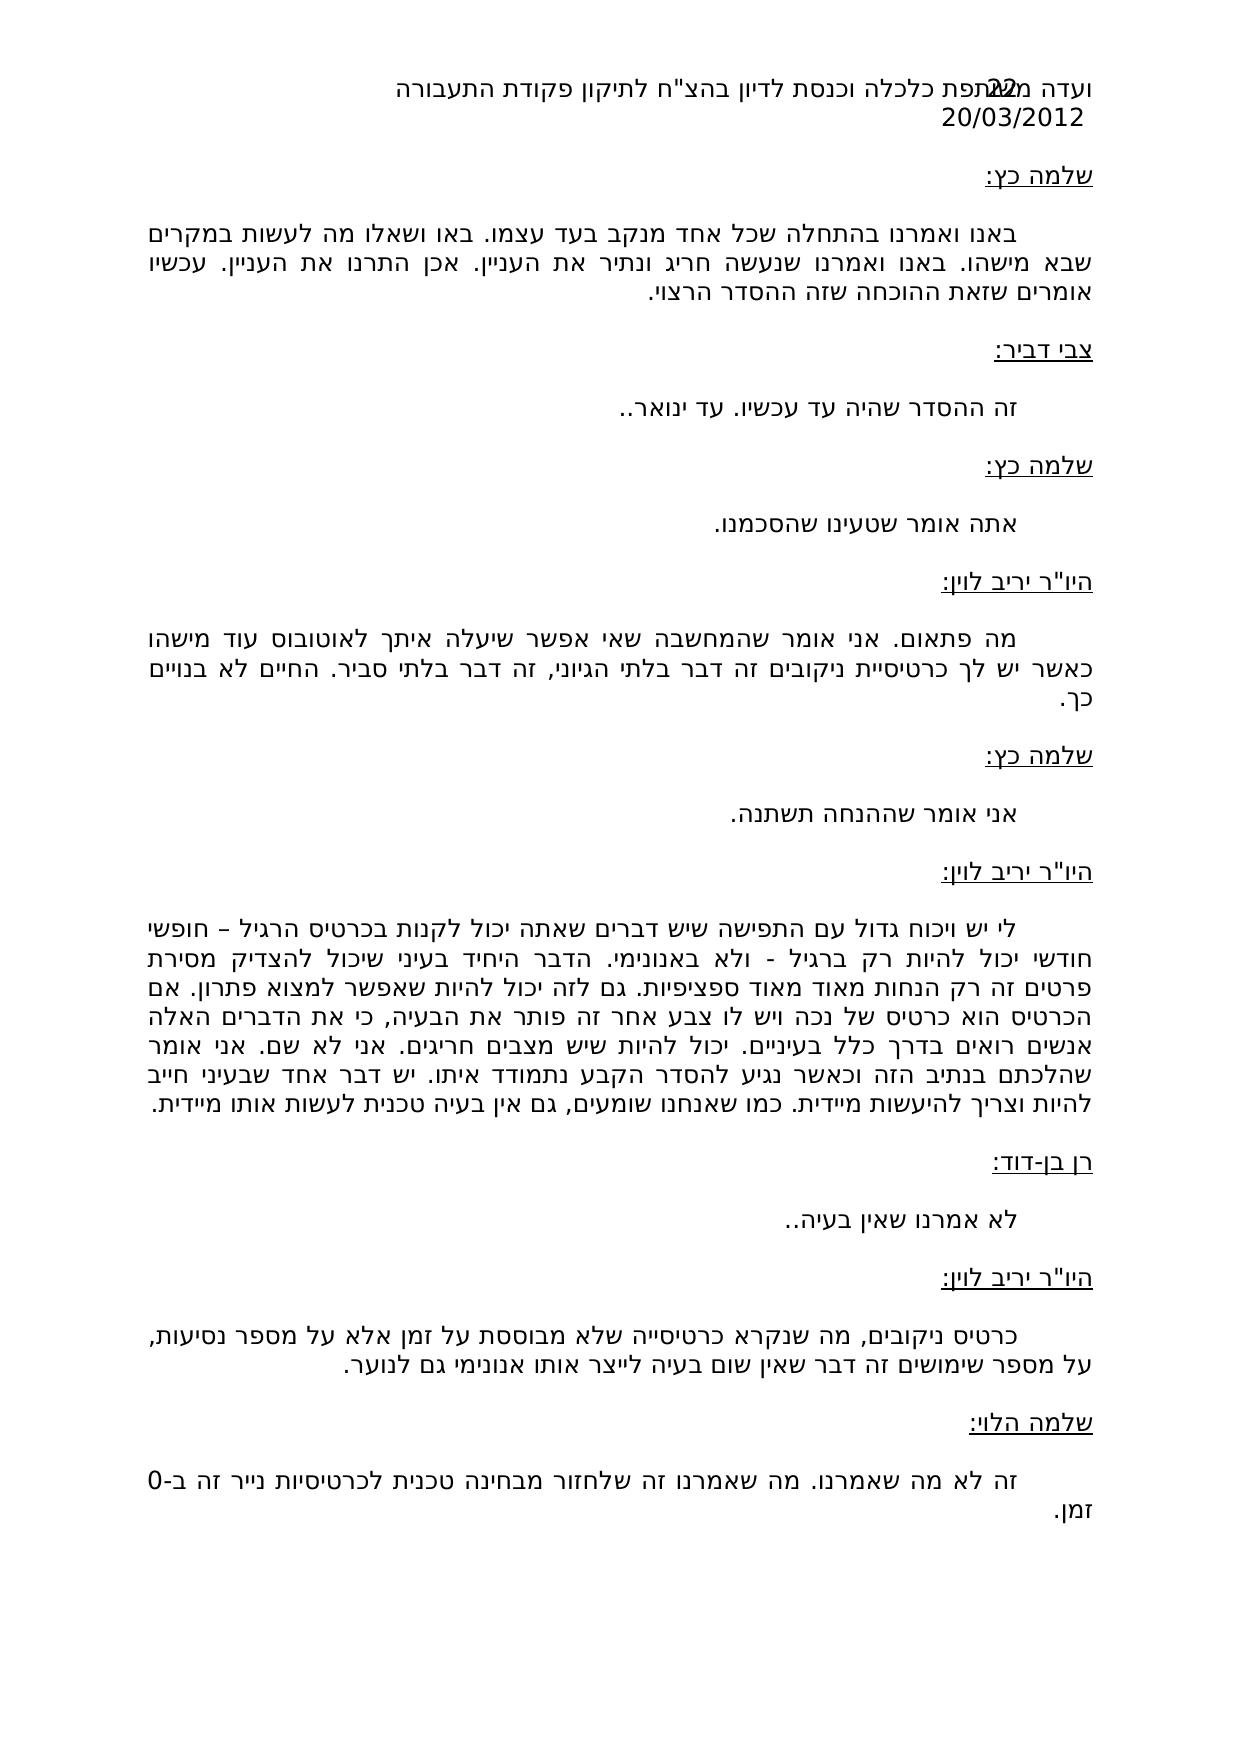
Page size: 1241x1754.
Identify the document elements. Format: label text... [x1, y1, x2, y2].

text רן בן-דוד: [147, 1148, 1093, 1177]
text שלמה כץ: [147, 741, 1093, 770]
text אתה אומר שטעינו שהסכמנו. [147, 509, 1093, 538]
text באנו ואמרנו בהתחלה שכל אחד מנקב בעד עצמו. באו ושאלו מה לעשות במקרים שבא מישהו. באנו ואמרנו שנעשה חריג ונתיר את העניין. אכן התרנו את העניין. עכשיו אומרים שזאת ההוכחה שזה ההסדר הרצוי. [147, 219, 1093, 306]
text היו"ר יריב לוין: [147, 857, 1093, 886]
text היו"ר יריב לוין: [147, 567, 1093, 596]
text היו"ר יריב לוין: [147, 1263, 1093, 1293]
text שלמה כץ: [147, 451, 1093, 480]
text אני אומר שההנחה תשתנה. [147, 799, 1093, 828]
text שלמה כץ: [147, 161, 1093, 190]
text כרטיס ניקובים, מה שנקרא כרטיסייה שלא מבוססת על זמן אלא על מספר נסיעות, על מספר שימושים זה דבר שאין שום בעיה לייצר אותו אנונימי גם לנוער. [147, 1321, 1093, 1380]
text צבי דביר: [147, 335, 1093, 364]
text זה לא מה שאמרנו. מה שאמרנו זה שלחזור מבחינה טכנית לכרטיסיות נייר זה ב-0 זמן. [147, 1466, 1093, 1525]
text זה ההסדר שהיה עד עכשיו. עד ינואר.. [147, 393, 1093, 422]
text שלמה הלוי: [147, 1408, 1093, 1438]
text מה פתאום. אני אומר שהמחשבה שאי אפשר שיעלה איתך לאוטובוס עוד מישהו כאשר יש לך כרטיסיית ניקובים זה דבר בלתי הגיוני, זה דבר בלתי סביר. החיים לא בנויים כך. [147, 625, 1093, 712]
text לא אמרנו שאין בעיה.. [147, 1206, 1093, 1235]
text לי יש ויכוח גדול עם התפישה שיש דברים שאתה יכול לקנות בכרטיס הרגיל – חופשי חודשי יכול להיות רק ברגיל - ולא באנונימי. הדבר היחיד בעיני שיכול להצדיק מסירת פרטים זה רק הנחות מאוד מאוד ספציפיות. גם לזה יכול להיות שאפשר למצוא פתרון. אם הכרטיס הוא כרטיס של נכה ויש לו צבע אחר זה פותר את הבעיה, כי את הדברים האלה אנשים רואים בדרך כלל בעיניים. יכול להיות שיש מצבים חריגים. אני לא שם. אני אומר שהלכתם בנתיב הזה וכאשר נגיע להסדר הקבע נתמודד איתו. יש דבר אחד שבעיני חייב להיות וצריך להיעשות מיידית. כמו שאנחנו שומעים, גם אין בעיה טכנית לעשות אותו מיידית. [147, 915, 1093, 1119]
